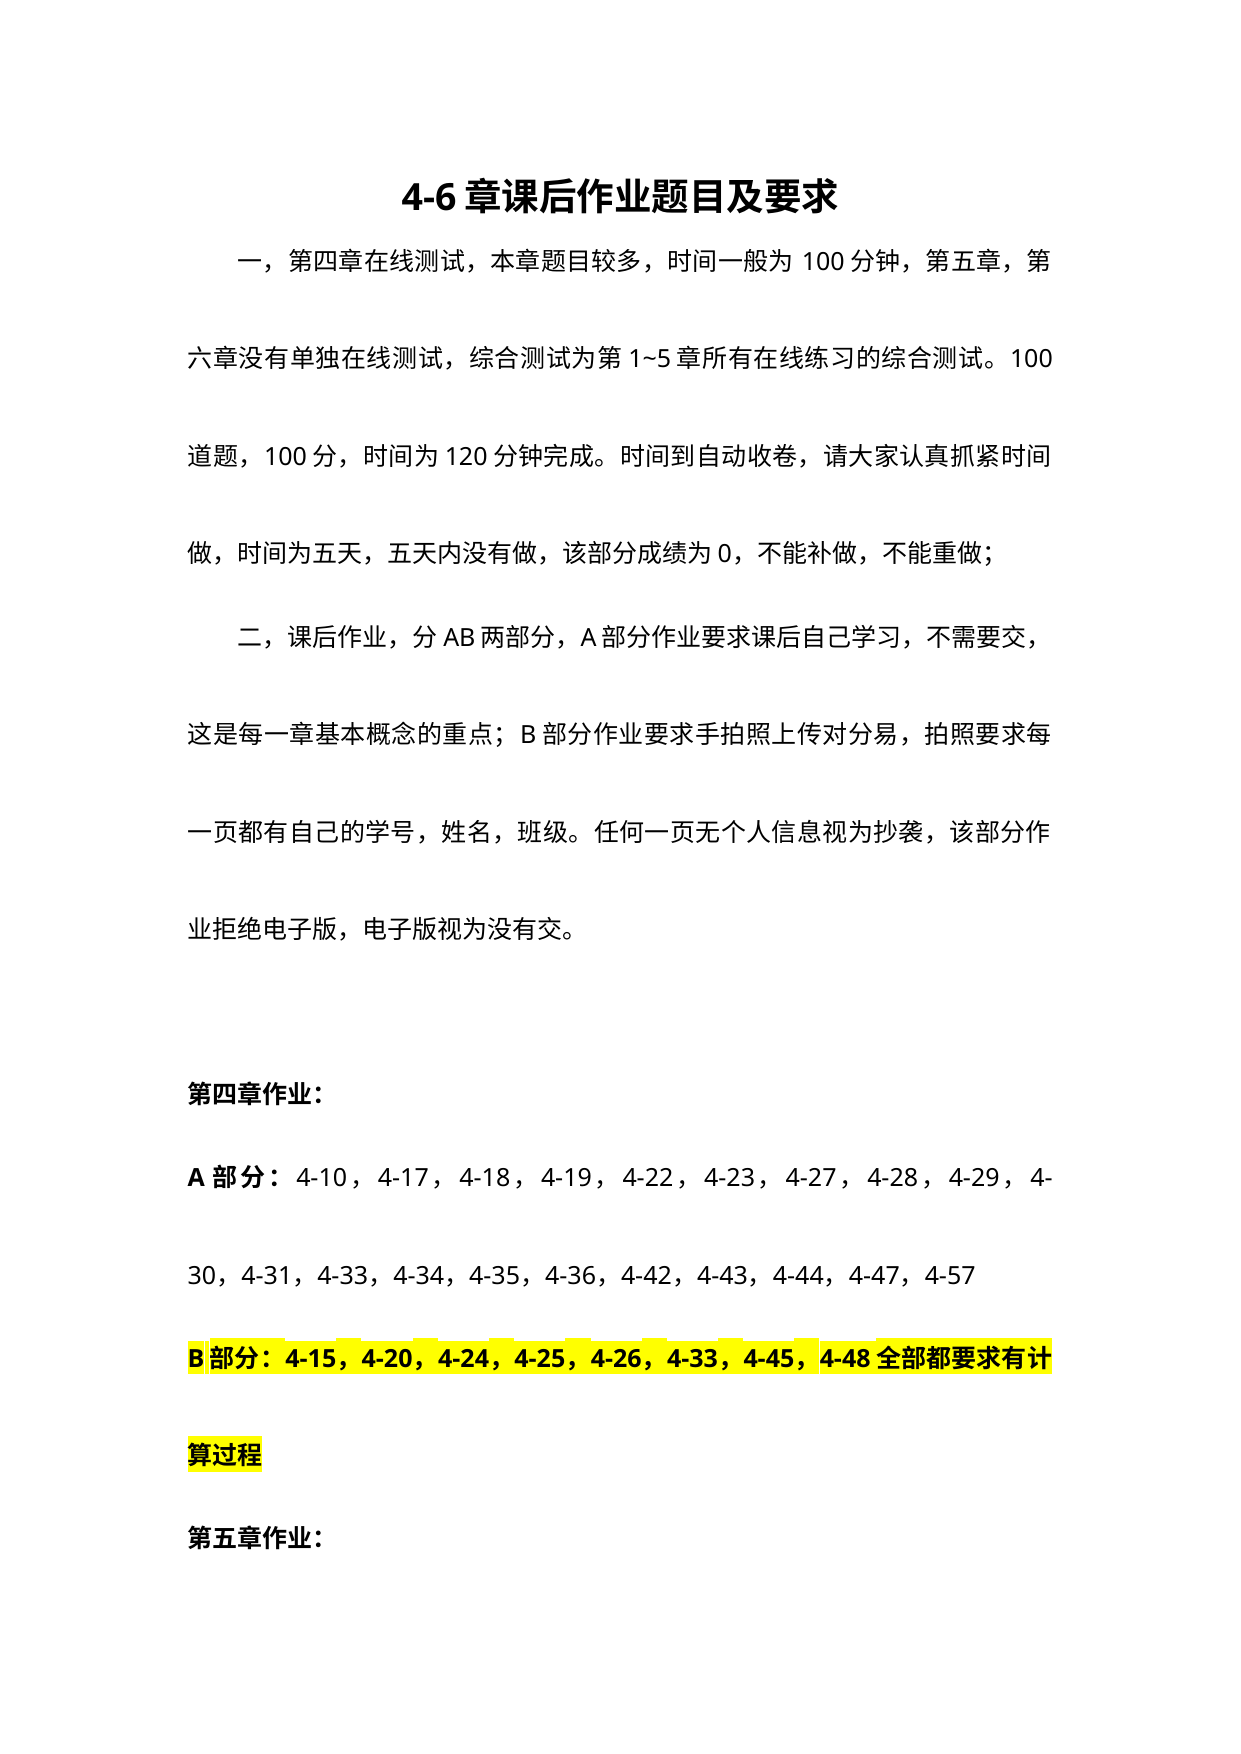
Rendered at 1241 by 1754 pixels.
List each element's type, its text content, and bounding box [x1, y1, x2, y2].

text 4-6章课后作业题目及要求 [187, 162, 1053, 227]
text 二，课后作业，分AB两部分，A部分作业要求课后自己学习，不需要交，这是每一章基本概念的重点；B部分作业要求手拍照上传对分易，拍照要求每一页都有自己的学号，姓名，班级。任何一页无个人信息视为抄袭，该部分作业拒绝电子版，电子版视为没有交。 [187, 603, 1053, 960]
text B部分：4-15，4-20，4-24，4-25，4-26，4-33，4-45，4-48全部都要求有计算过程 [187, 1324, 1053, 1486]
text 一，第四章在线测试，本章题目较多，时间一般为100分钟，第五章，第六章没有单独在线测试，综合测试为第1~5章所有在线练习的综合测试。100道题，100分，时间为120分钟完成。时间到自动收卷，请大家认真抓紧时间做，时间为五天，五天内没有做，该部分成绩为0，不能补做，不能重做； [187, 227, 1053, 584]
text A部分：4-10，4-17，4-18，4-19，4-22，4-23，4-27，4-28，4-29，4-30，4-31，4-33，4-34，4-35，4-36，4-42，4-43，4-44，4-47，4-57 [187, 1143, 1053, 1306]
text 第四章作业： [187, 1060, 1053, 1125]
text 第五章作业： [187, 1504, 1053, 1569]
